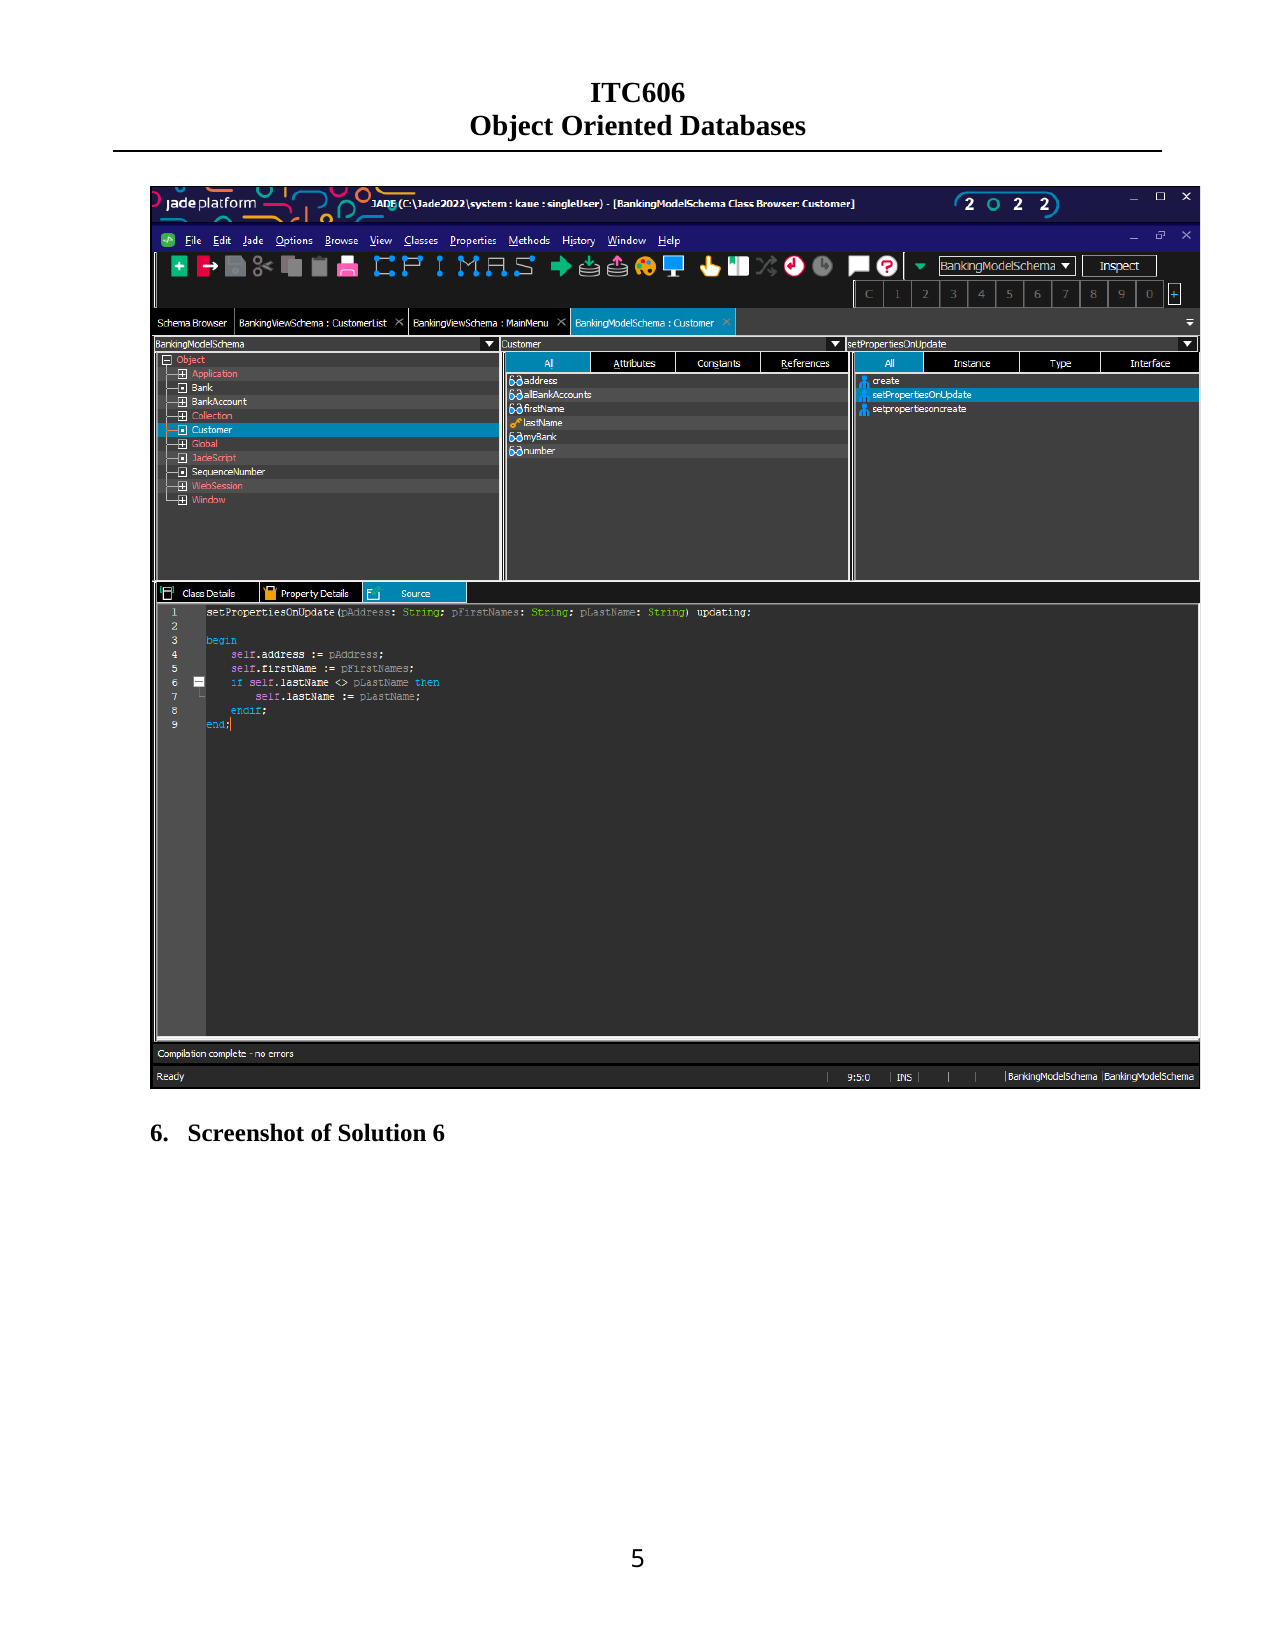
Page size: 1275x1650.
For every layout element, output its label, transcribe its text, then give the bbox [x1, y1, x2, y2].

list Screenshot of Solution 6 [150, 1118, 1162, 1147]
picture [150, 186, 1200, 1089]
